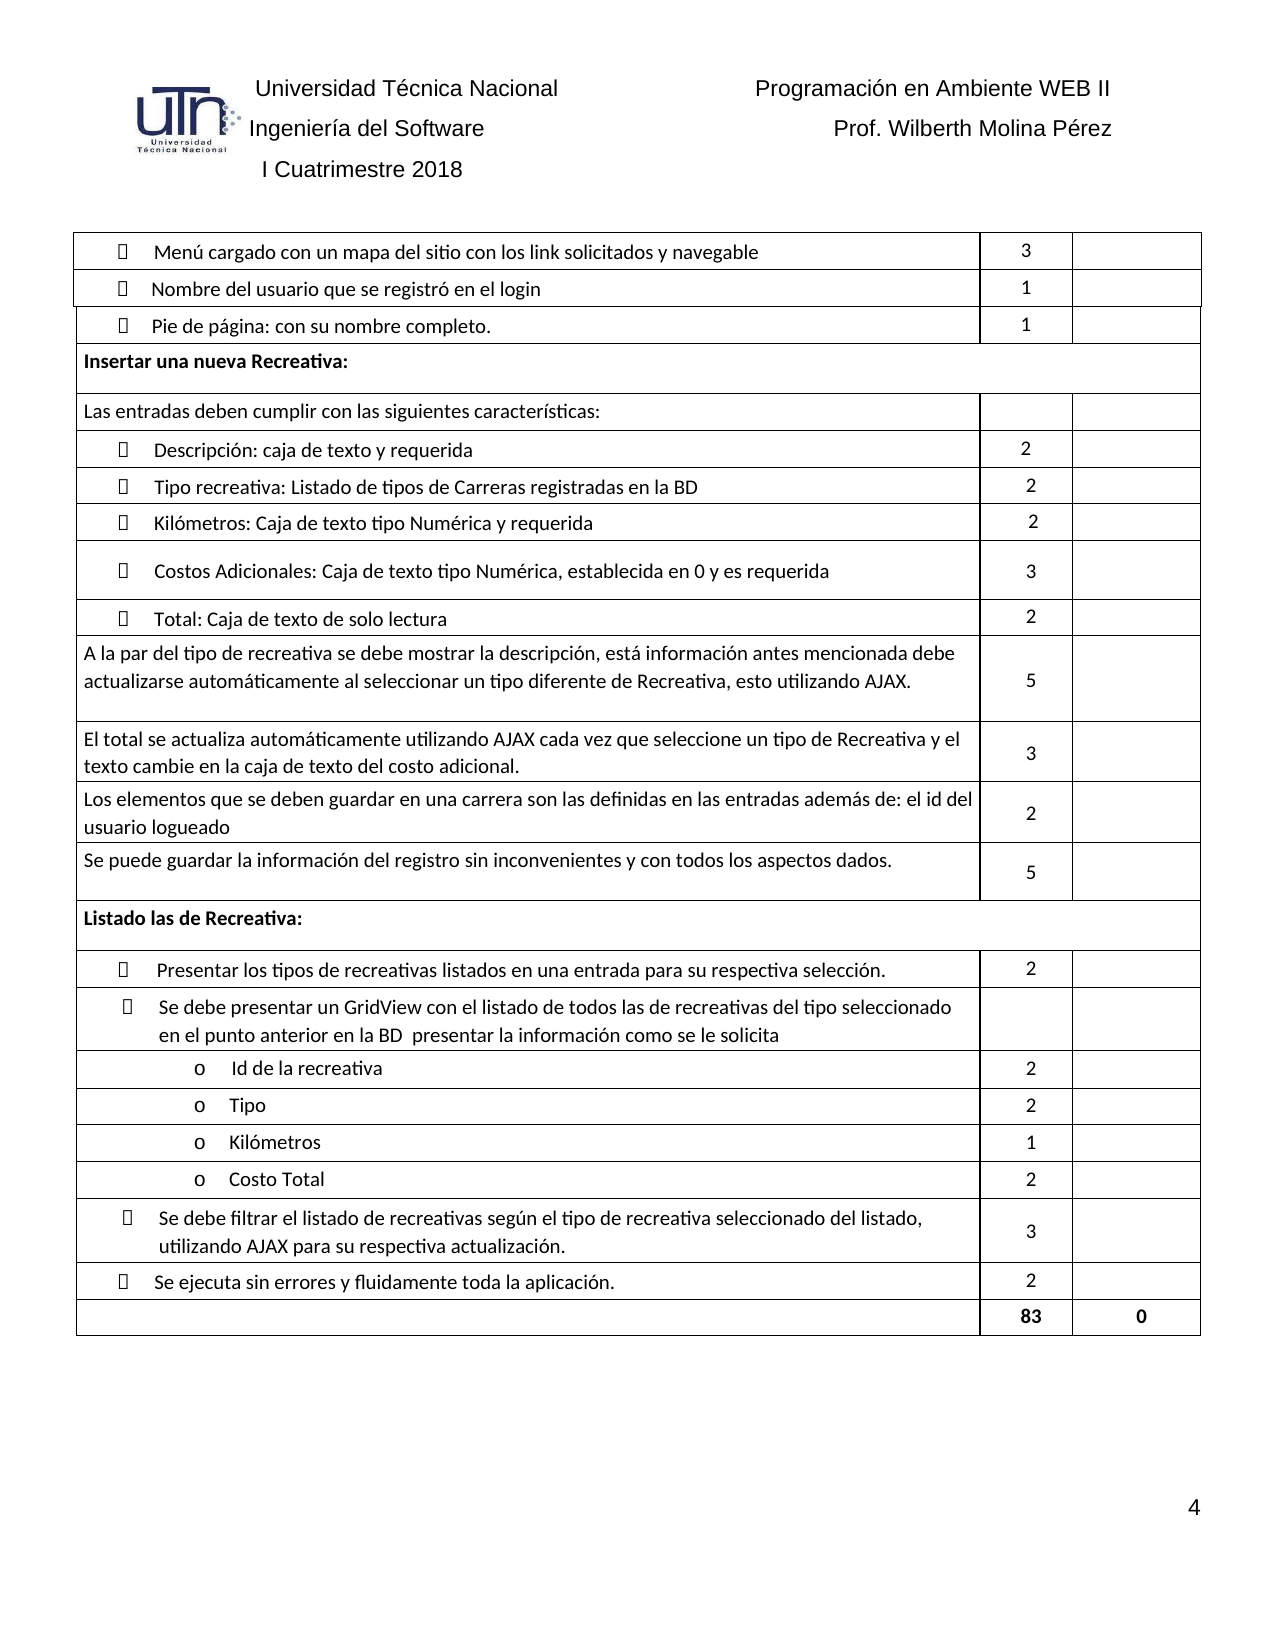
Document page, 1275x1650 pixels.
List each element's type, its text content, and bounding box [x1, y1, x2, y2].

table_cell [1073, 1125, 1200, 1161]
table_cell [981, 988, 1072, 1050]
table_cell Se puede guardar la información del registro sin inconvenientes y con todos los aspectos dados. [77, 843, 979, 900]
table_cell 3 [981, 722, 1072, 781]
table_cell  Nombre del usuario que se registró en el login [74, 270, 979, 306]
table_cell  Menú cargado con un mapa del sitio con los link solicitados y navegable [74, 233, 979, 269]
table_cell [1073, 468, 1200, 503]
table_cell [981, 394, 1072, 430]
table_cell El total se actualiza automáticamente utilizando AJAX cada vez que seleccione un tipo de Recreativa y el texto cambie en la caja de texto del costo adicional. [77, 722, 979, 781]
table_cell  Se ejecuta sin errores y fluidamente toda la aplicación. [77, 1263, 979, 1298]
table_cell [1073, 636, 1200, 721]
table_cell 2 [981, 468, 1072, 503]
table_cell Los elementos que se deben guardar en una carrera son las definidas en las entradas además de: el id del usuario logueado [77, 782, 979, 842]
table_cell  Descripción: caja de texto y requerida [77, 431, 979, 467]
table_cell 1 [981, 307, 1072, 343]
table_cell o Kilómetros [77, 1125, 979, 1161]
table_cell [1073, 1089, 1200, 1124]
table_cell [1073, 988, 1200, 1050]
table_cell 3 [981, 1199, 1072, 1262]
table_cell [1073, 782, 1200, 842]
table_cell 3 [981, 233, 1072, 269]
table_cell  Tipo recreativa: Listado de tipos de Carreras registradas en la BD [77, 468, 979, 503]
table_cell [1073, 951, 1200, 987]
table_cell [1073, 843, 1200, 900]
table_cell 2 [981, 1162, 1072, 1198]
table_cell 1 [981, 270, 1072, 306]
table_cell o Tipo [77, 1089, 979, 1124]
table_cell  Kilómetros: Caja de texto tipo Numérica y requerida [77, 504, 979, 540]
table_cell [1072, 344, 1200, 393]
table_cell Insertar una nueva Recreativa: [77, 344, 980, 393]
table_cell A la par del tipo de recreativa se debe mostrar la descripción, está información antes mencionada debe actualizarse automáticamente al seleccionar un tipo diferente de Recreativa, esto utilizando AJAX. [77, 636, 979, 721]
table_cell 83 [981, 1300, 1072, 1335]
table_cell o Id de la recreativa [77, 1051, 979, 1087]
table_cell 2 [981, 1089, 1072, 1124]
table_cell [1073, 722, 1200, 781]
table_cell 2 [981, 600, 1072, 635]
table_cell 5 [981, 636, 1072, 721]
table_cell [1073, 1263, 1200, 1298]
table_cell 1 [981, 1125, 1072, 1161]
table_cell 2 [981, 504, 1072, 540]
table_cell 0 [1073, 1300, 1200, 1335]
table_cell 2 [981, 1051, 1072, 1087]
table_cell [1073, 600, 1200, 635]
table_cell 3 [981, 541, 1072, 598]
table_cell [1073, 1199, 1200, 1262]
table_cell [980, 901, 1072, 950]
table_cell  Presentar los tipos de recreativas listados en una entrada para su respectiva selección. [77, 951, 979, 987]
table_cell  Total: Caja de texto de solo lectura [77, 600, 979, 635]
table_cell  Pie de página: con su nombre completo. [77, 307, 979, 343]
picture [134, 87, 243, 155]
table_cell [1073, 1162, 1200, 1198]
table_cell [1073, 541, 1200, 598]
table_cell [1073, 431, 1200, 467]
table_cell 2 [981, 431, 1072, 467]
table_cell 2 [981, 951, 1072, 987]
table_cell  Costos Adicionales: Caja de texto tipo Numérica, establecida en 0 y es requerida [77, 541, 979, 598]
table_cell Las entradas deben cumplir con las siguientes características: [77, 394, 979, 430]
table_cell [77, 1300, 979, 1335]
table_cell [1073, 233, 1201, 269]
table_cell [1072, 901, 1200, 950]
table_cell [1073, 307, 1200, 343]
table_cell o Costo Total [77, 1162, 979, 1198]
table_cell 2 [981, 1263, 1072, 1298]
table_cell [1073, 270, 1201, 306]
table_cell 2 [981, 782, 1072, 842]
table_cell [1073, 1051, 1200, 1087]
table_cell 5 [981, 843, 1072, 900]
table_cell [1073, 504, 1200, 540]
table_cell  Se debe presentar un GridView con el listado de todos las de recreativas del tipo seleccionado en el punto anterior en la BD presentar la información como se le solicita [77, 988, 979, 1050]
table_cell  Se debe filtrar el listado de recreativas según el tipo de recreativa seleccionado del listado, utilizando AJAX para su respectiva actualización. [77, 1199, 979, 1262]
table_cell [980, 344, 1072, 393]
table_cell Listado las de Recreativa: [77, 901, 980, 950]
table_cell [1073, 394, 1200, 430]
